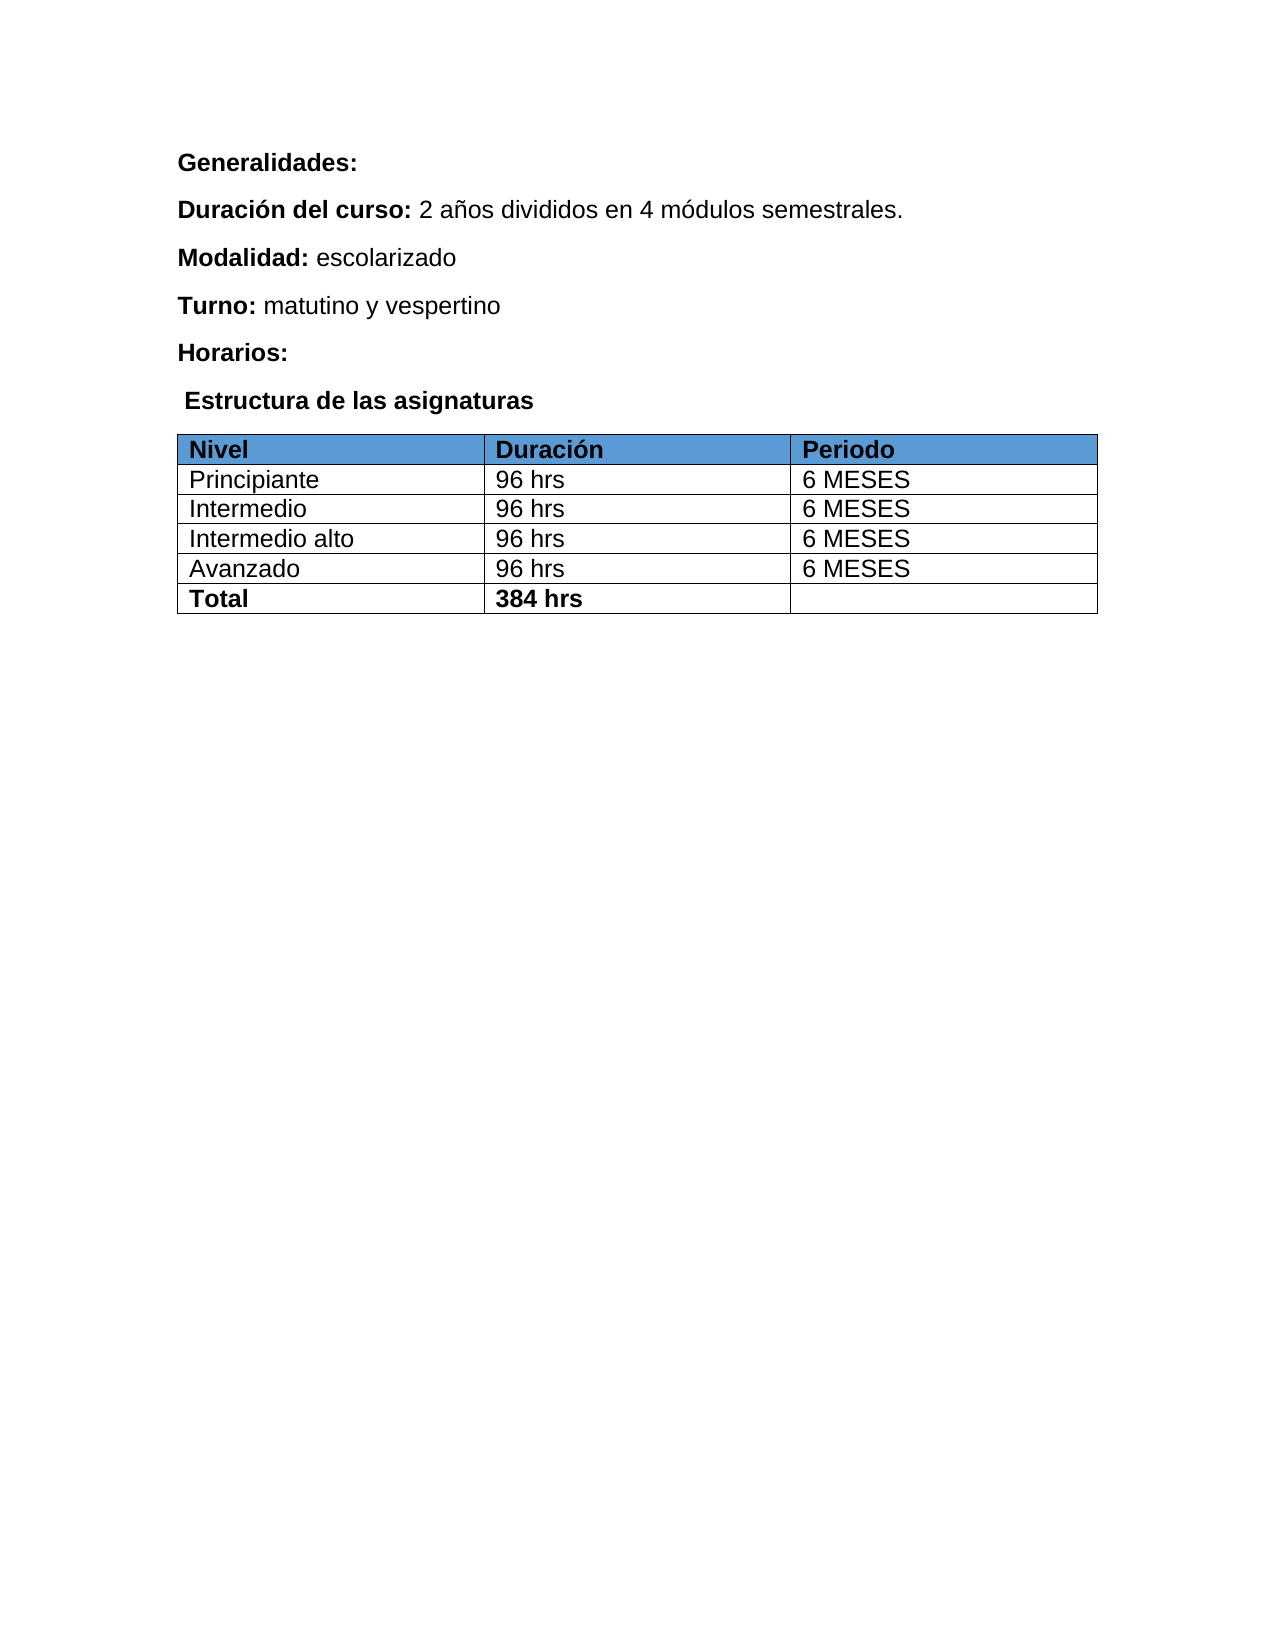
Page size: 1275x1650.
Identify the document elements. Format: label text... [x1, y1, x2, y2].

table_cell 6 MESES [791, 554, 1097, 583]
table_header Duración [485, 435, 790, 464]
table_cell Intermedio [178, 495, 484, 523]
table_header Periodo [791, 435, 1097, 464]
text Estructura de las asignaturas [177, 386, 1098, 415]
table_cell Total [178, 584, 484, 613]
text Horarios: [177, 338, 1098, 367]
table_cell 96 hrs [485, 524, 790, 553]
table_cell 6 MESES [791, 524, 1097, 553]
table_cell Principiante [178, 465, 484, 493]
table_cell 96 hrs [485, 495, 790, 523]
table_header Nivel [178, 435, 484, 464]
table_cell [791, 584, 1097, 613]
table_cell 384 hrs [485, 584, 790, 613]
table_cell Avanzado [178, 554, 484, 583]
table_cell 96 hrs [485, 465, 790, 493]
text Duración del curso: 2 años divididos en 4 módulos semestrales. [177, 195, 1098, 224]
table_cell 96 hrs [485, 554, 790, 583]
text Turno: matutino y vespertino [177, 291, 1098, 319]
table_cell 6 MESES [791, 495, 1097, 523]
text Modalidad: escolarizado [177, 243, 1098, 272]
table_cell 6 MESES [791, 465, 1097, 493]
table_cell Intermedio alto [178, 524, 484, 553]
text Generalidades: [177, 148, 1098, 176]
